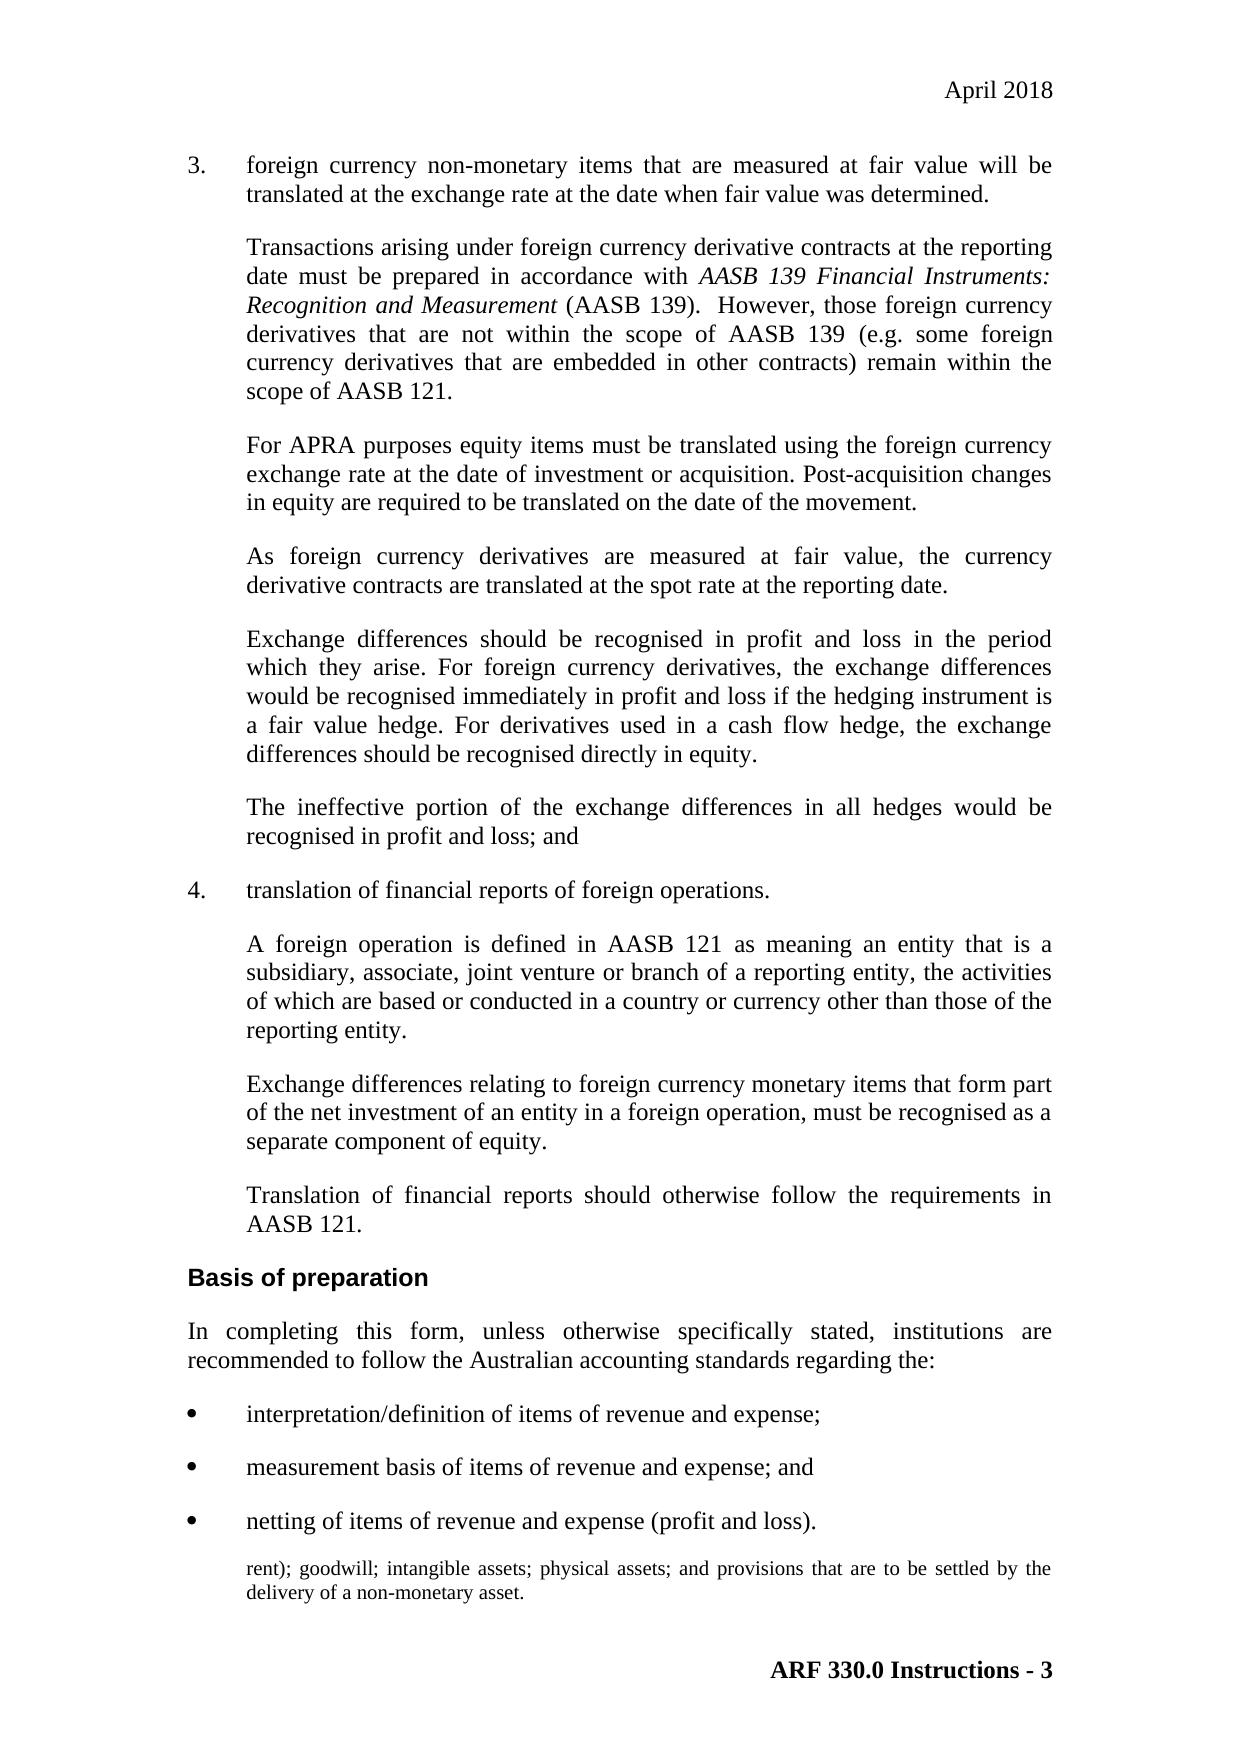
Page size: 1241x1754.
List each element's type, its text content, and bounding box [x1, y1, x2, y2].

text Exchange differences relating to foreign currency monetary items that form part of the net investment of an entity in a foreign operation, must be recognised as a separate component of equity. [246, 1069, 1053, 1155]
text Translation of financial reports should otherwise follow the requirements in AASB 121. [246, 1180, 1053, 1237]
text A foreign operation is defined in AASB 121 as meaning an entity that is a subsidiary, associate, joint venture or branch of a reporting entity, the activities of which are based or conducted in a country or currency other than those of the reporting entity. [246, 929, 1053, 1044]
list translation of financial reports of foreign operations. [187, 875, 1053, 904]
text Exchange differences should be recognised in profit and loss in the period which they arise. For foreign currency derivatives, the exchange differences would be recognised immediately in profit and loss if the hedging instrument is a fair value hedge. For derivatives used in a cash flow hedge, the exchange differences should be recognised directly in equity. [246, 624, 1053, 767]
text For APRA purposes equity items must be translated using the foreign currency exchange rate at the date of investment or acquisition. Post-acquisition changes in equity are required to be translated on the date of the movement. [246, 430, 1053, 516]
text The ineffective portion of the exchange differences in all hedges would be recognised in profit and loss; and [246, 792, 1053, 850]
text As foreign currency derivatives are measured at fair value, the currency derivative contracts are translated at the spot rate at the reporting date. [246, 541, 1053, 599]
list measurement basis of items of revenue and expense; and [187, 1452, 1053, 1481]
text Transactions arising under foreign currency derivative contracts at the reporting date must be prepared in accordance with AASB 139 Financial Instruments: Recognition and Measurement (AASB 139). However, those foreign currency derivatives that are not within the scope of AASB 139 (e.g. some foreign currency derivatives that are embedded in other contracts) remain within the scope of AASB 121. [246, 232, 1053, 405]
list netting of items of revenue and expense (profit and loss). [187, 1506, 1053, 1535]
list interpretation/definition of items of revenue and expense; [187, 1399, 1053, 1427]
text Basis of preparation [187, 1262, 1053, 1291]
text In completing this form, unless otherwise specifically stated, institutions are recommended to follow the Australian accounting standards regarding the: [187, 1316, 1053, 1374]
list foreign currency non-monetary items that are measured at fair value will be translated at the exchange rate at the date when fair value was determined. [187, 150, 1053, 207]
